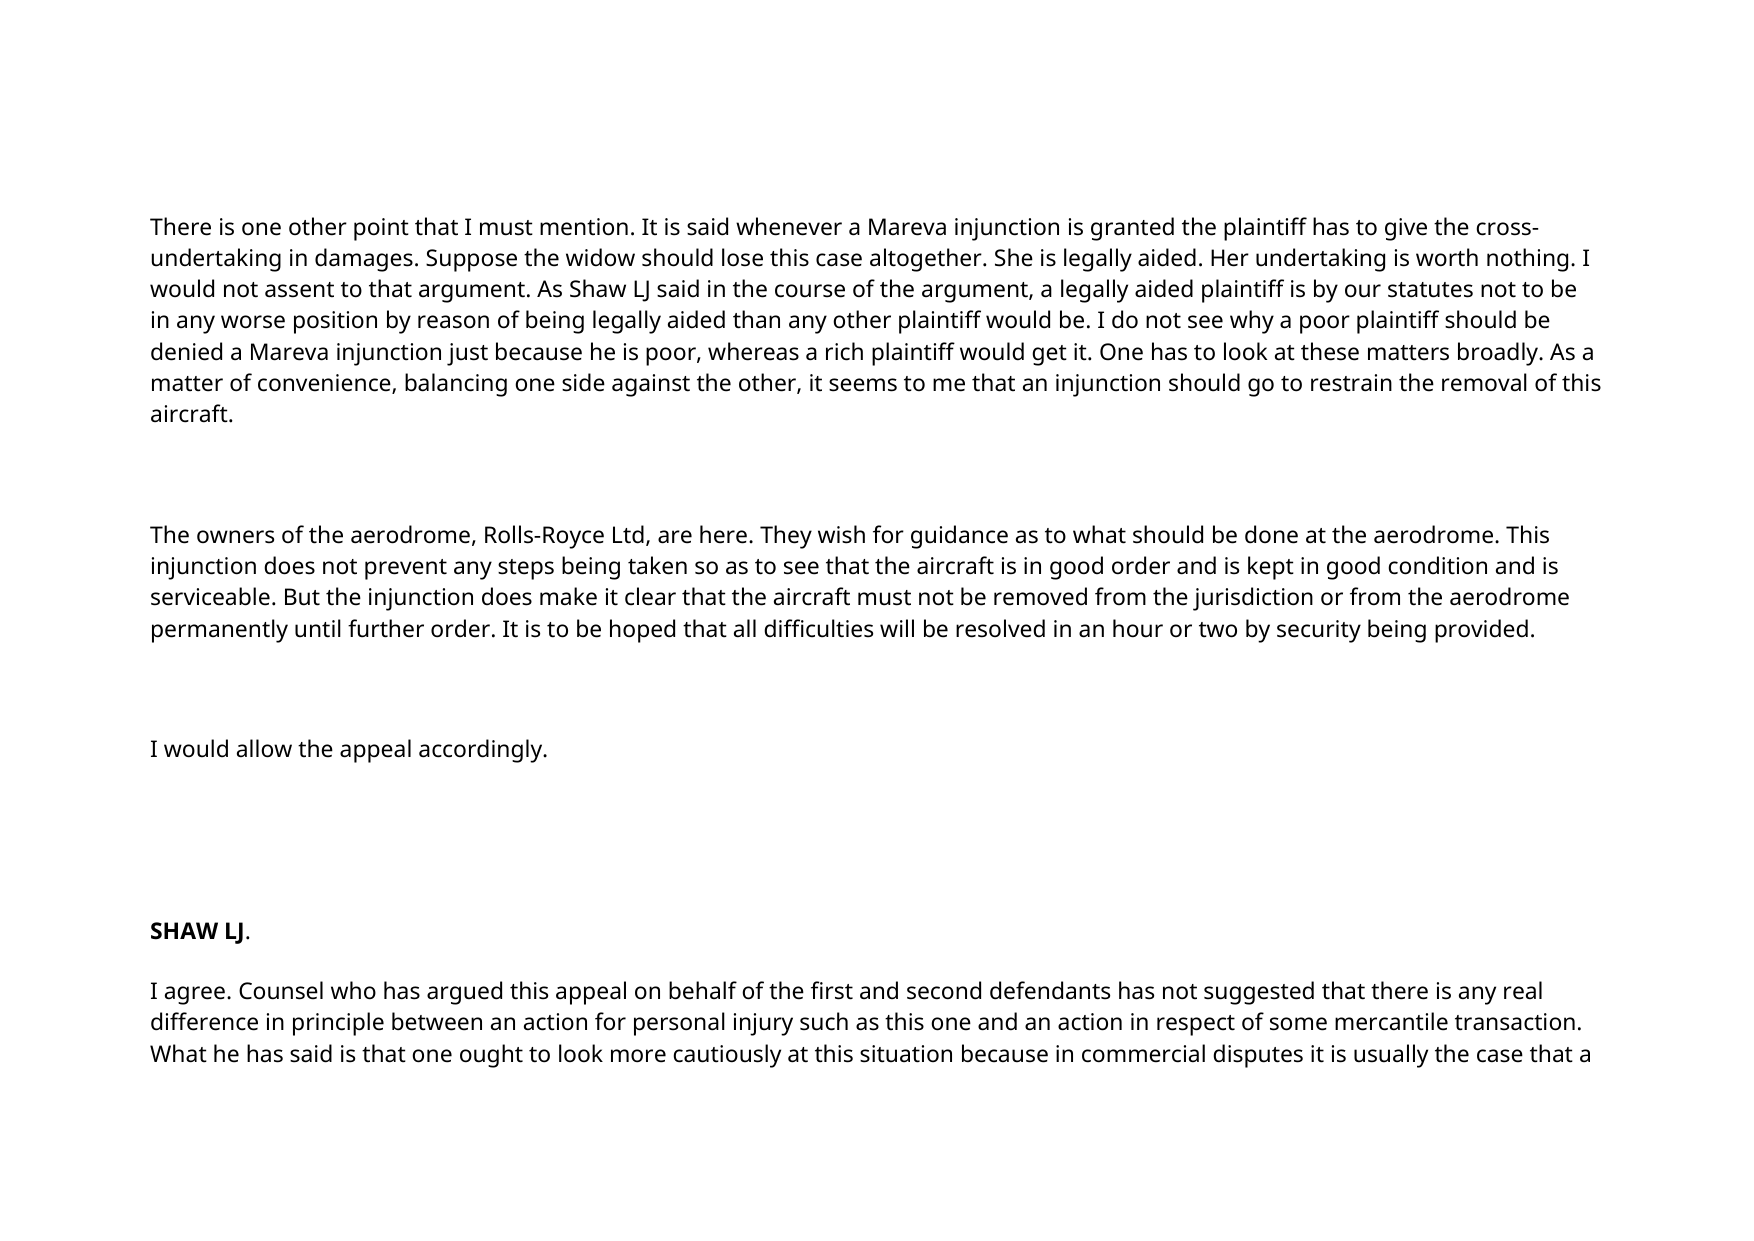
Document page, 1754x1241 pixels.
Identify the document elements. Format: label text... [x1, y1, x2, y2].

text The owners of the aerodrome, Rolls-Royce Ltd, are here. They wish for guidance as to what should be done at the aerodrome. This injunction does not prevent any steps being taken so as to see that the aircraft is in good order and is kept in good condition and is serviceable. But the injunction does make it clear that the aircraft must not be removed from the jurisdiction or from the aerodrome permanently until further order. It is to be hoped that all difficulties will be resolved in an hour or two by security being provided. [150, 519, 1604, 644]
text I would allow the appeal accordingly. [150, 733, 1604, 764]
text There is one other point that I must mention. It is said whenever a Mareva injunction is granted the plaintiff has to give the cross-undertaking in damages. Suppose the widow should lose this case altogether. She is legally aided. Her undertaking is worth nothing. I would not assent to that argument. As Shaw LJ said in the course of the argument, a legally aided plaintiff is by our statutes not to be in any worse position by reason of being legally aided than any other plaintiff would be. I do not see why a poor plaintiff should be denied a Mareva injunction just because he is poor, whereas a rich plaintiff would get it. One has to look at these matters broadly. As a matter of convenience, balancing one side against the other, it seems to me that an injunction should go to restrain the removal of this aircraft. [150, 210, 1604, 429]
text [150, 975, 1604, 1069]
text SHAW LJ. [150, 914, 1604, 946]
